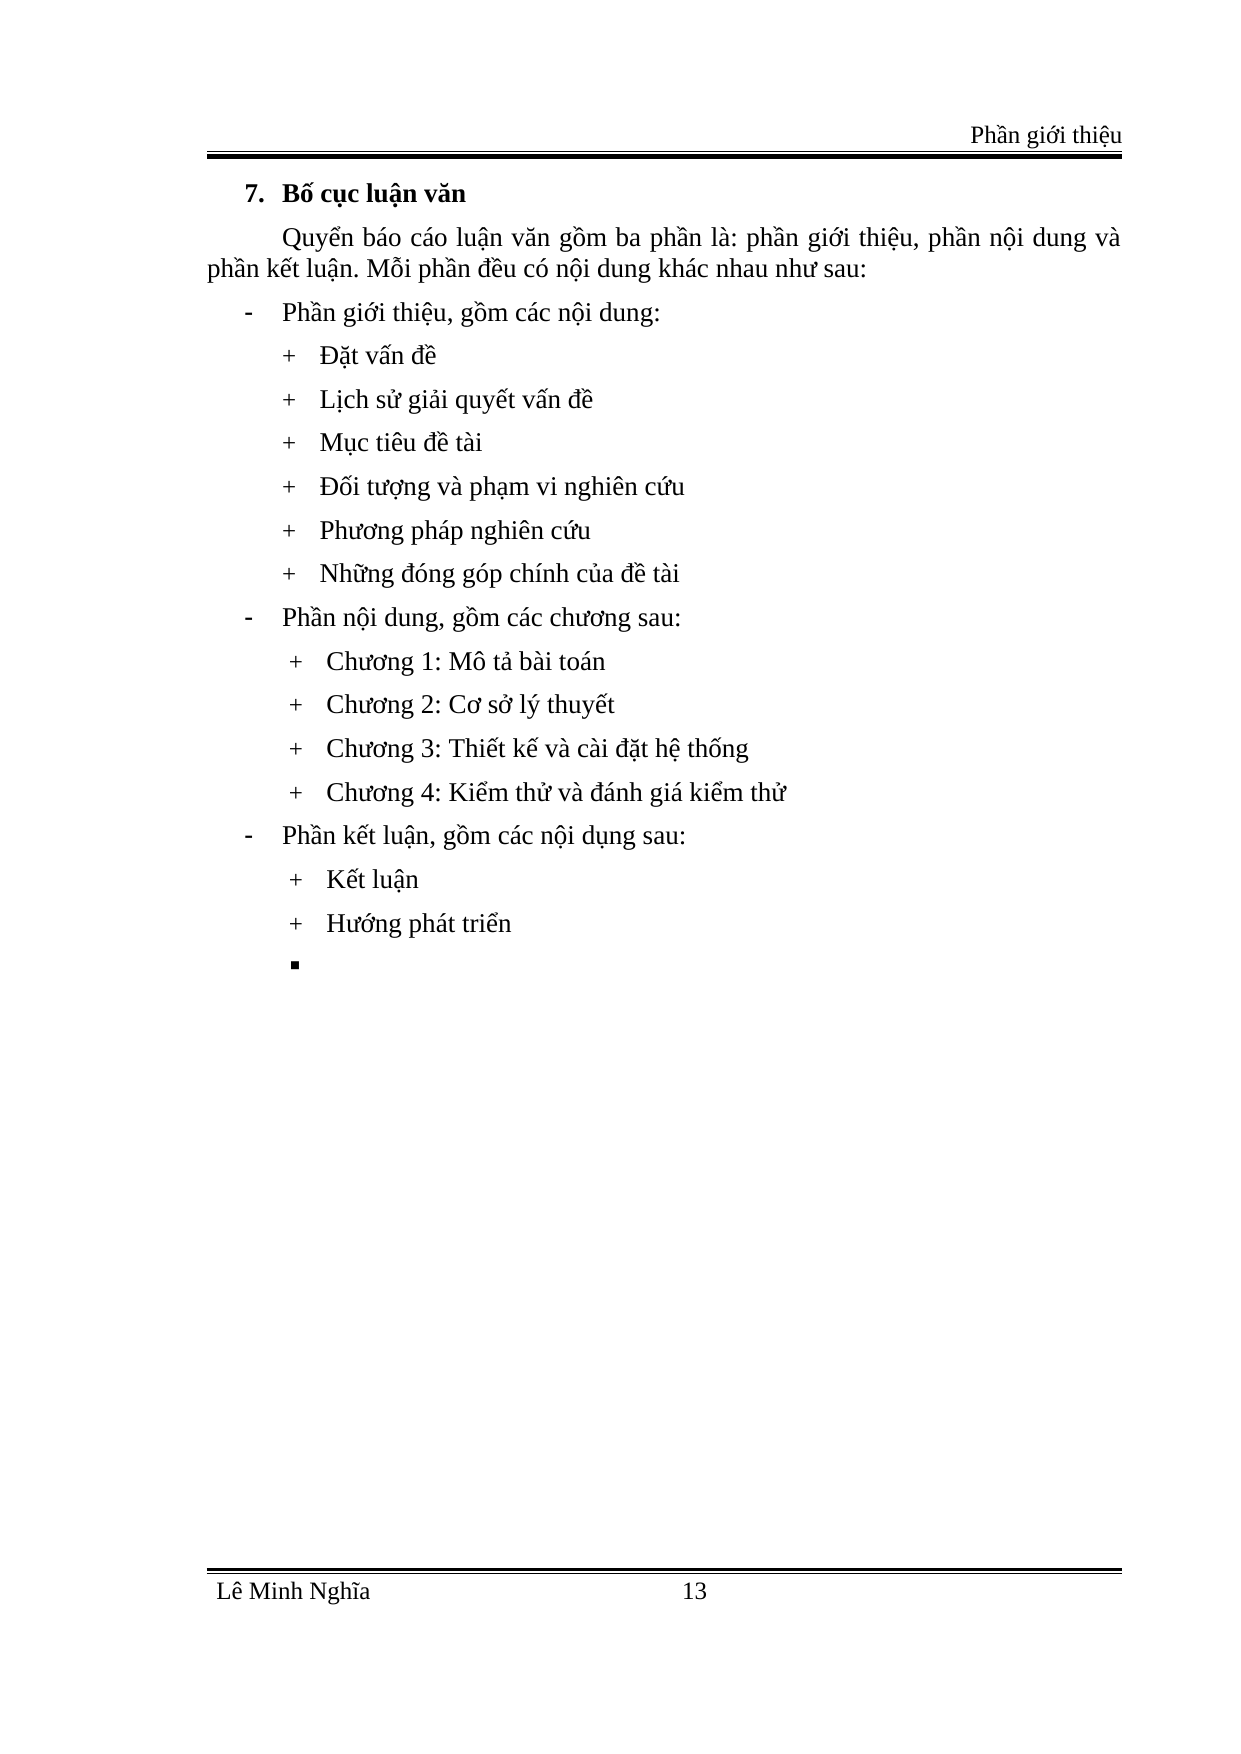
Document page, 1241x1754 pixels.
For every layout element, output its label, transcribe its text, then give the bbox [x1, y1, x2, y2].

text Quyển báo cáo luận văn gồm ba phần là: phần giới thiệu, phần nội dung và phần kết luận. Mỗi phần đều có nội dung khác nhau như sau: [207, 221, 1122, 283]
list Phần kết luận, gồm các nội dụng sau: [244, 819, 1122, 851]
list Chương 3: Thiết kế và cài đặt hệ thống [289, 732, 1122, 763]
list Chương 2: Cơ sở lý thuyết [289, 688, 1122, 719]
list Mục tiêu đề tài [282, 427, 1122, 458]
list Chương 1: Mô tả bài toán [289, 645, 1122, 676]
list Phần nội dung, gồm các chương sau: [244, 601, 1122, 632]
list Đặt vấn đề [282, 339, 1122, 370]
list Kết luận [289, 863, 1122, 894]
list Phương pháp nghiên cứu [282, 514, 1122, 545]
list Lịch sử giải quyết vấn đề [282, 383, 1122, 414]
list Chương 4: Kiểm thử và đánh giá kiểm thử [289, 776, 1122, 807]
list Phần giới thiệu, gồm các nội dung: [244, 296, 1122, 327]
list Đối tượng và phạm vi nghiên cứu [282, 470, 1122, 501]
list Những đóng góp chính của đề tài [282, 557, 1122, 589]
list Hướng phát triển [289, 907, 1122, 938]
text Bố cục luận văn [244, 177, 1122, 208]
